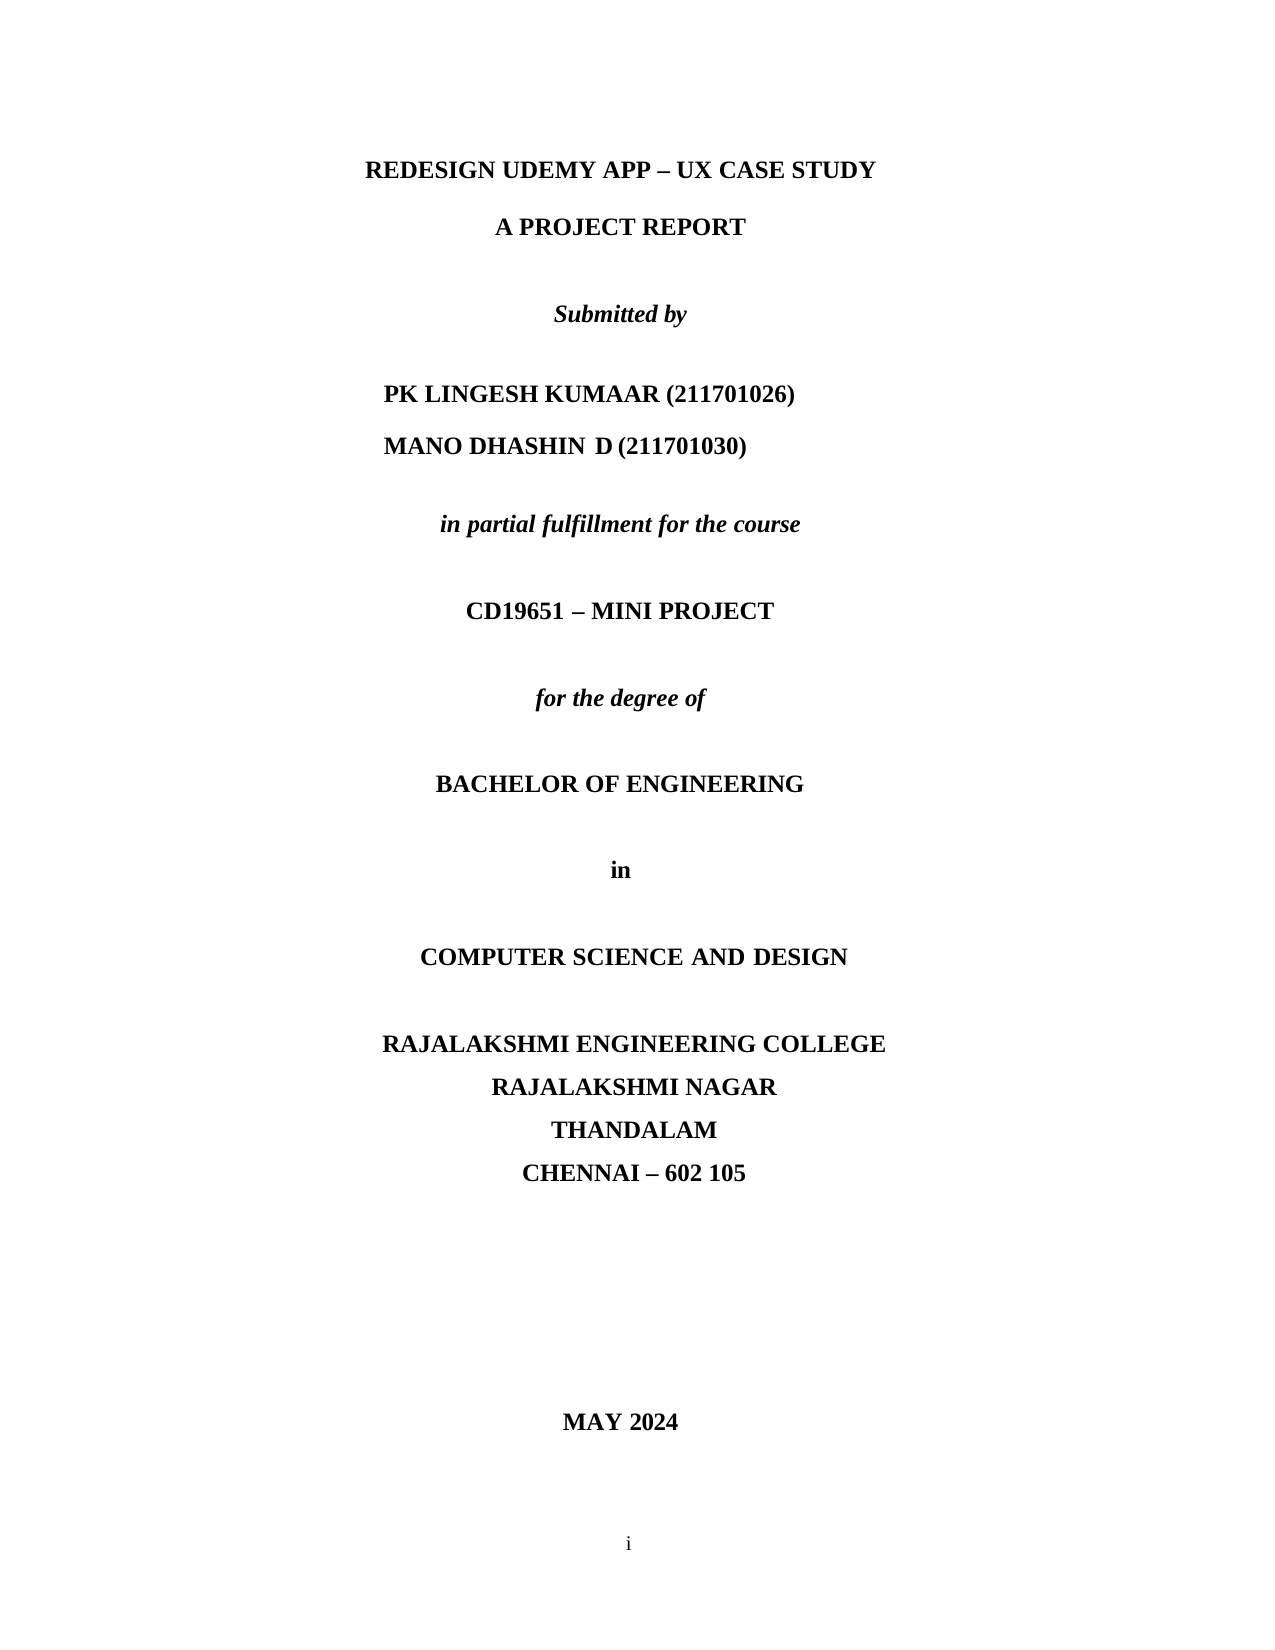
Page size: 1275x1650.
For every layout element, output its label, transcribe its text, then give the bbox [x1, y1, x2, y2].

subtitle CD19651 – MINI PROJECT [158, 596, 1081, 624]
subtitle PK LINGESH KUMAAR (211701026) MANO DHASHIN D (211701030) [383, 379, 819, 459]
subtitle REDESIGN UDEMY APP – UX CASE STUDY A PROJECT REPORT [356, 155, 885, 241]
subtitle BACHELOR OF ENGINEERING [356, 769, 884, 798]
text CHENNAI – 602 105 [195, 1158, 1073, 1187]
text in [356, 855, 885, 883]
text in partial fulfillment for the course [356, 509, 884, 538]
text THANDALAM [195, 1115, 1073, 1144]
text for the degree of [356, 683, 885, 712]
text MAY 2024 [356, 1407, 885, 1436]
text COMPUTER SCIENCE AND DESIGN [172, 942, 1096, 971]
text RAJALAKSHMI ENGINEERING COLLEGE [195, 1029, 1073, 1058]
text RAJALAKSHMI NAGAR [195, 1072, 1073, 1101]
text Submitted by [356, 299, 885, 328]
